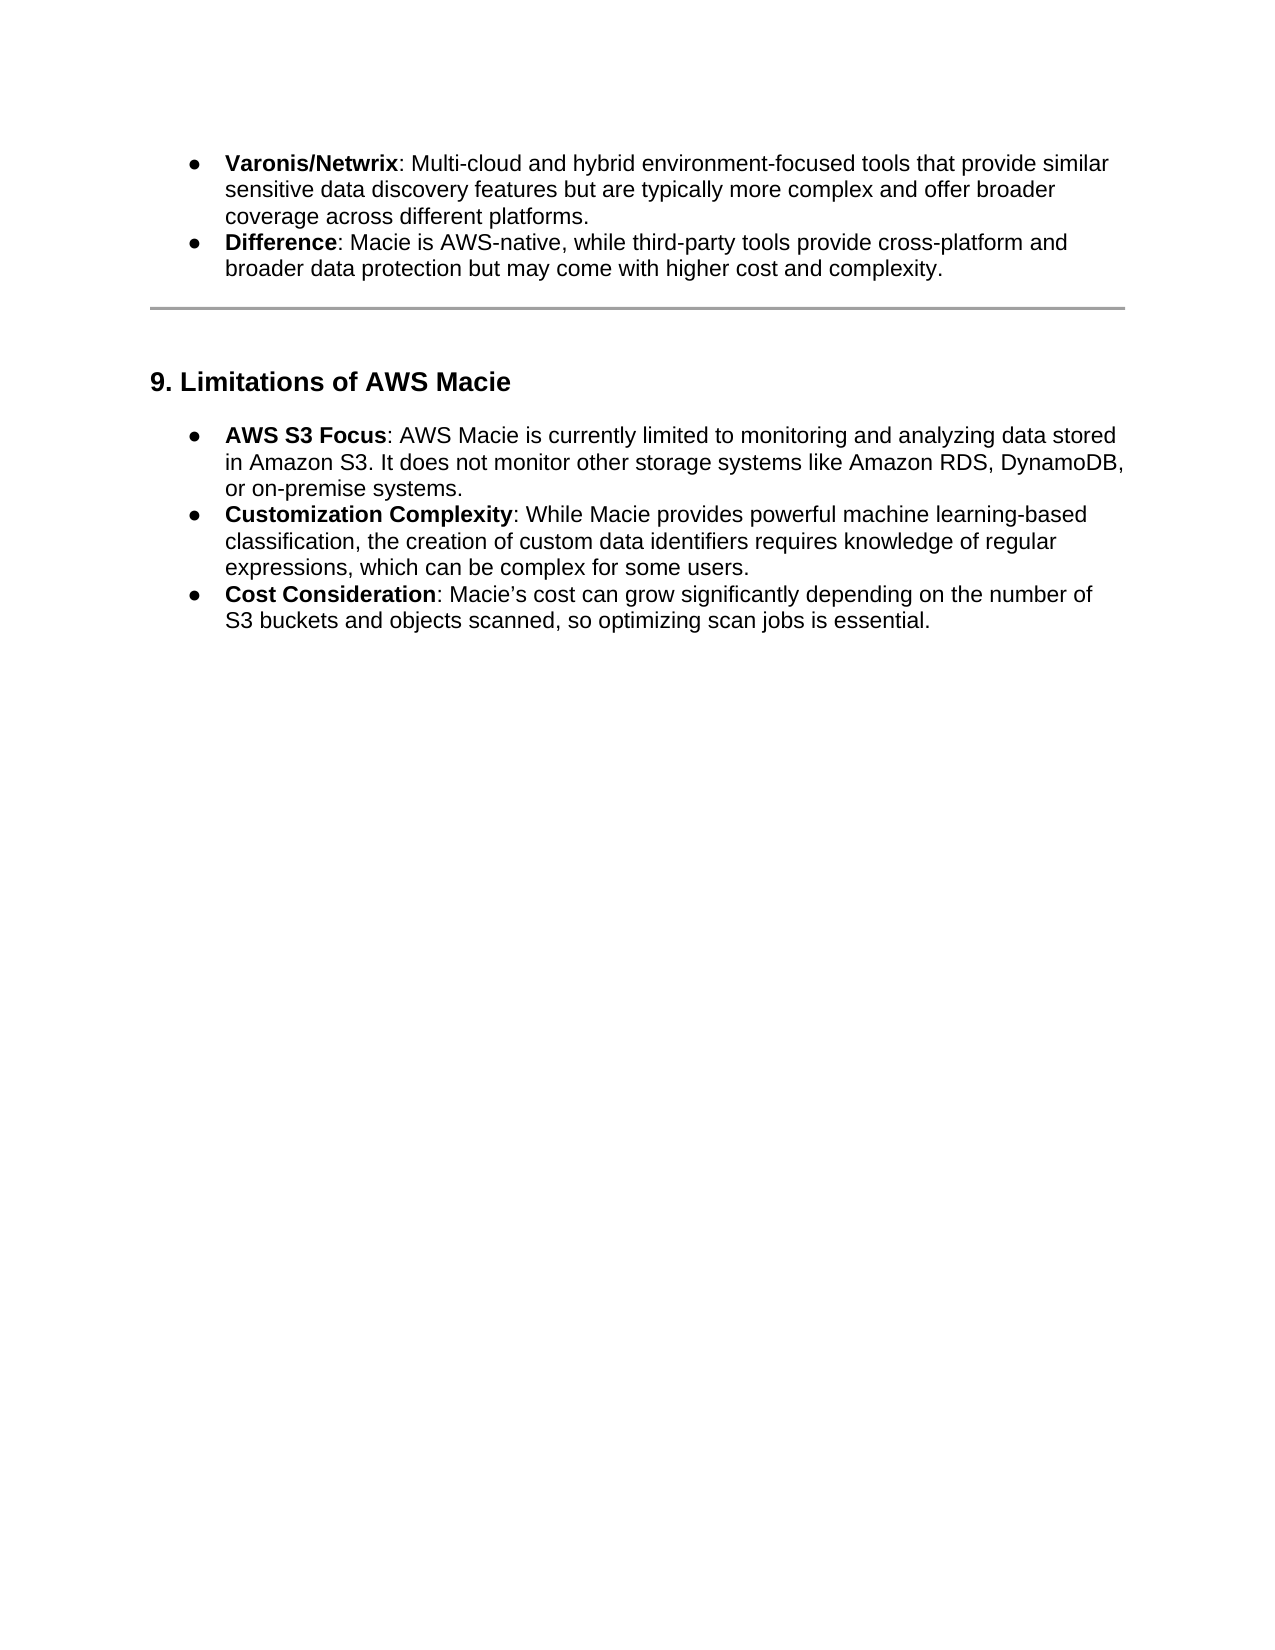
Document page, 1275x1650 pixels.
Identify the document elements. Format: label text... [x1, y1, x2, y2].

list Varonis/Netwrix: Multi-cloud and hybrid environment-focused tools that provide similar sensitive data discovery features but are typically more complex and offer broader coverage across different platforms. [187, 150, 1125, 229]
subtitle 9. Limitations of AWS Macie [150, 366, 1125, 397]
list Difference: Macie is AWS-native, while third-party tools provide cross-platform and broader data protection but may come with higher cost and complexity. [187, 229, 1125, 282]
list Customization Complexity: While Macie provides powerful machine learning-based classification, the creation of custom data identifiers requires knowledge of regular expressions, which can be complex for some users. [187, 501, 1125, 581]
list Cost Consideration: Macie’s cost can grow significantly depending on the number of S3 buckets and objects scanned, so optimizing scan jobs is essential. [187, 581, 1125, 633]
list AWS S3 Focus: AWS Macie is currently limited to monitoring and analyzing data stored in Amazon S3. It does not monitor other storage systems like Amazon RDS, DynamoDB, or on-premise systems. [187, 422, 1125, 501]
